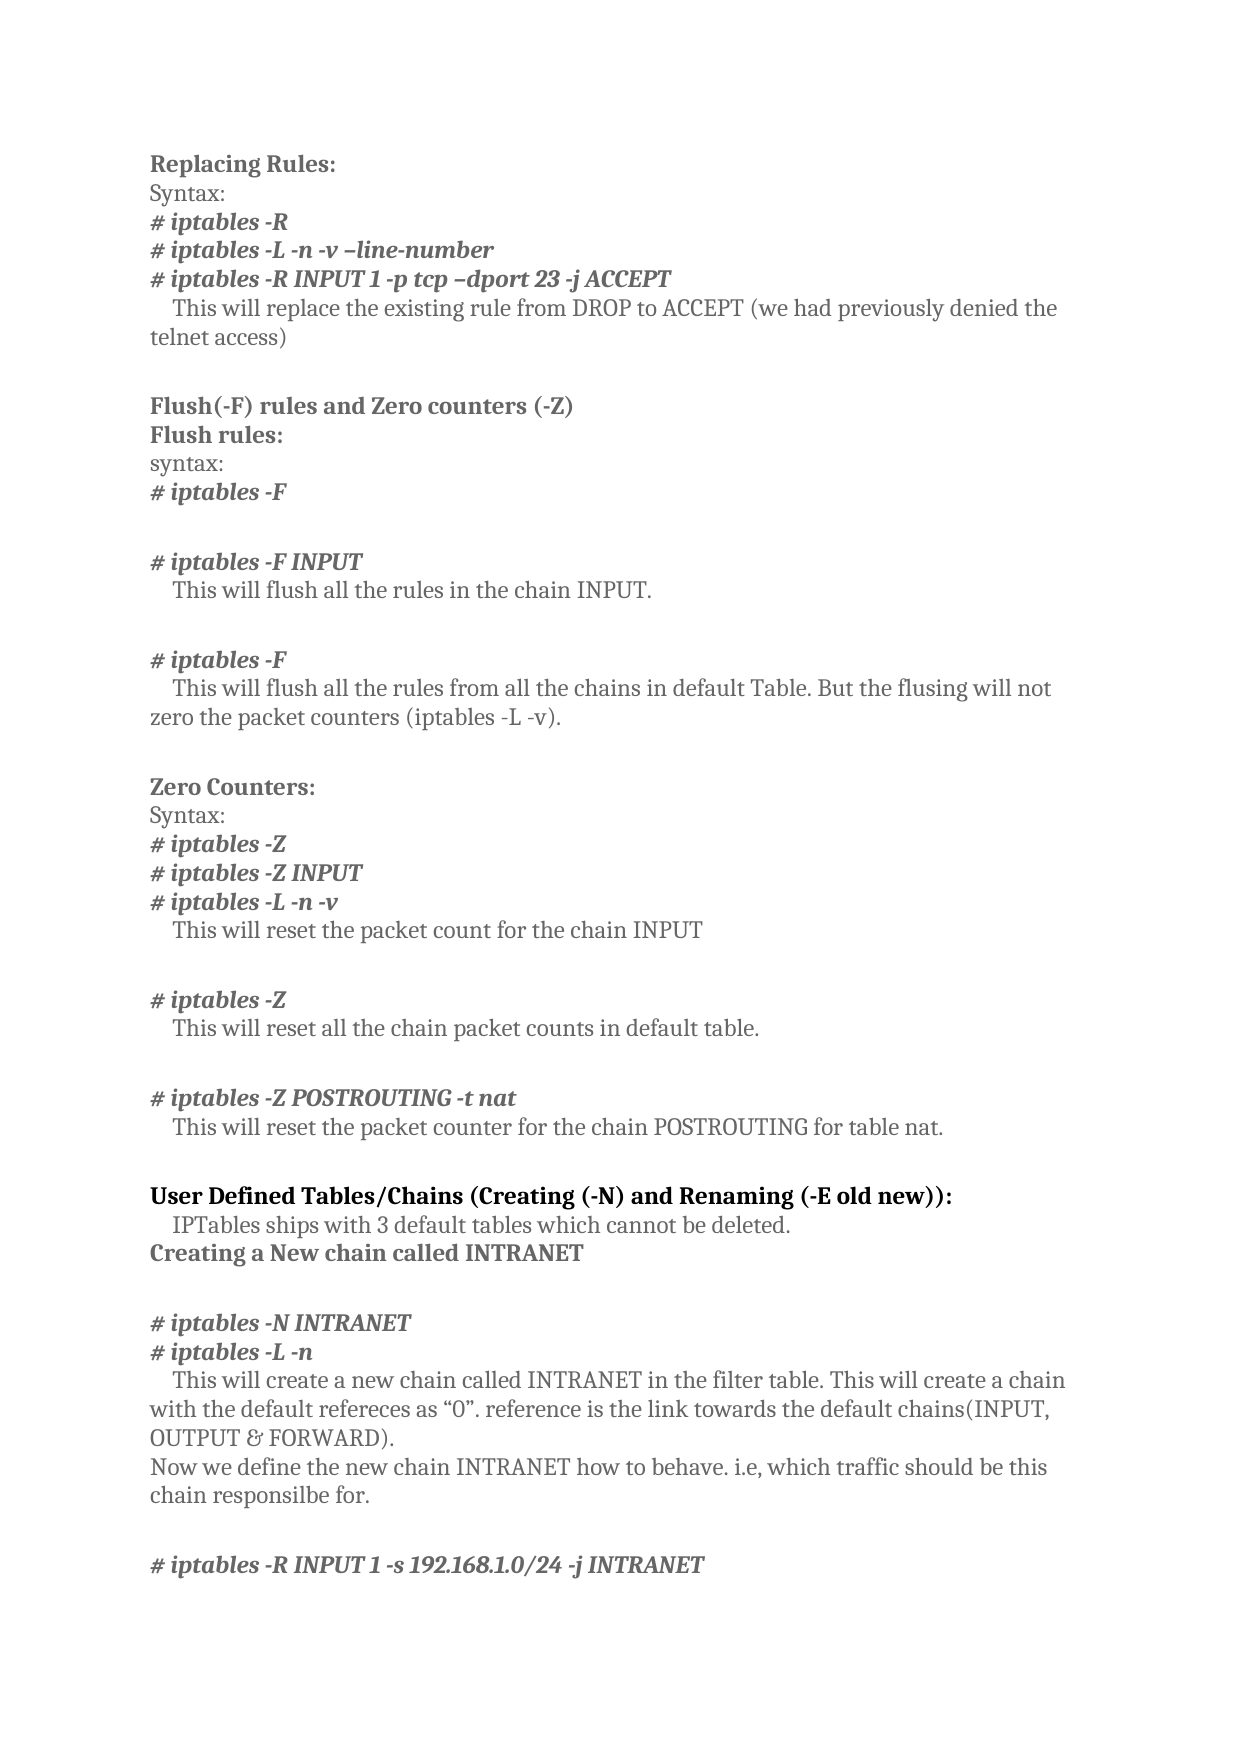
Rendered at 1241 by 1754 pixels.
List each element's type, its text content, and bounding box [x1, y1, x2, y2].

text # iptables -F INPUT [150, 547, 1090, 576]
text # iptables -Z [150, 986, 1090, 1014]
text Creating a New chain called INTRANET [150, 1239, 1090, 1268]
text # iptables -Z POSTROUTING -t nat [150, 1084, 1090, 1112]
text # iptables -N INTRANET # iptables -L -n [150, 1309, 1090, 1366]
text Flush(-F) rules and Zero counters (-Z) [150, 392, 1090, 421]
text # iptables -L -n -v –line-number # iptables -R INPUT 1 -p tcp –dport 23 -j ACCEPT [150, 236, 1090, 294]
text Flush rules: syntax: # iptables -F [150, 421, 1090, 507]
text This will flush all the rules from all the chains in default Table. But the flusing will not zero the packet counters (iptables -L -v). [150, 674, 1090, 732]
text This will reset the packet counter for the chain POSTROUTING for table nat. [150, 1112, 1090, 1141]
text # iptables -R INPUT 1 -s 192.168.1.0/24 -j INTRANET [150, 1551, 1090, 1579]
text This will flush all the rules in the chain INPUT. [150, 576, 1090, 605]
text This will reset the packet count for the chain INPUT [150, 916, 1090, 945]
text User Defined Tables/Chains (Creating (-N) and Renaming (-E old new)): IPTables ships with 3 default tables which cannot be deleted. [150, 1182, 1090, 1239]
text This will create a new chain called INTRANET in the filter table. This will create a chain with the default refereces as “0”. reference is the link towards the default chains(INPUT, OUTPUT & FORWARD). Now we define the new chain INTRANET how to behave. i.e, which traffic should be this chain responsilbe for. [150, 1366, 1090, 1510]
text This will reset all the chain packet counts in default table. [150, 1014, 1090, 1043]
text Replacing Rules: Syntax: # iptables -R [150, 150, 1090, 236]
text This will replace the existing rule from DROP to ACCEPT (we had previously denied the telnet access) [150, 294, 1090, 351]
text # iptables -Z INPUT # iptables -L -n -v [150, 859, 1090, 916]
text Zero Counters: Syntax: # iptables -Z [150, 772, 1090, 859]
text # iptables -F [150, 646, 1090, 674]
